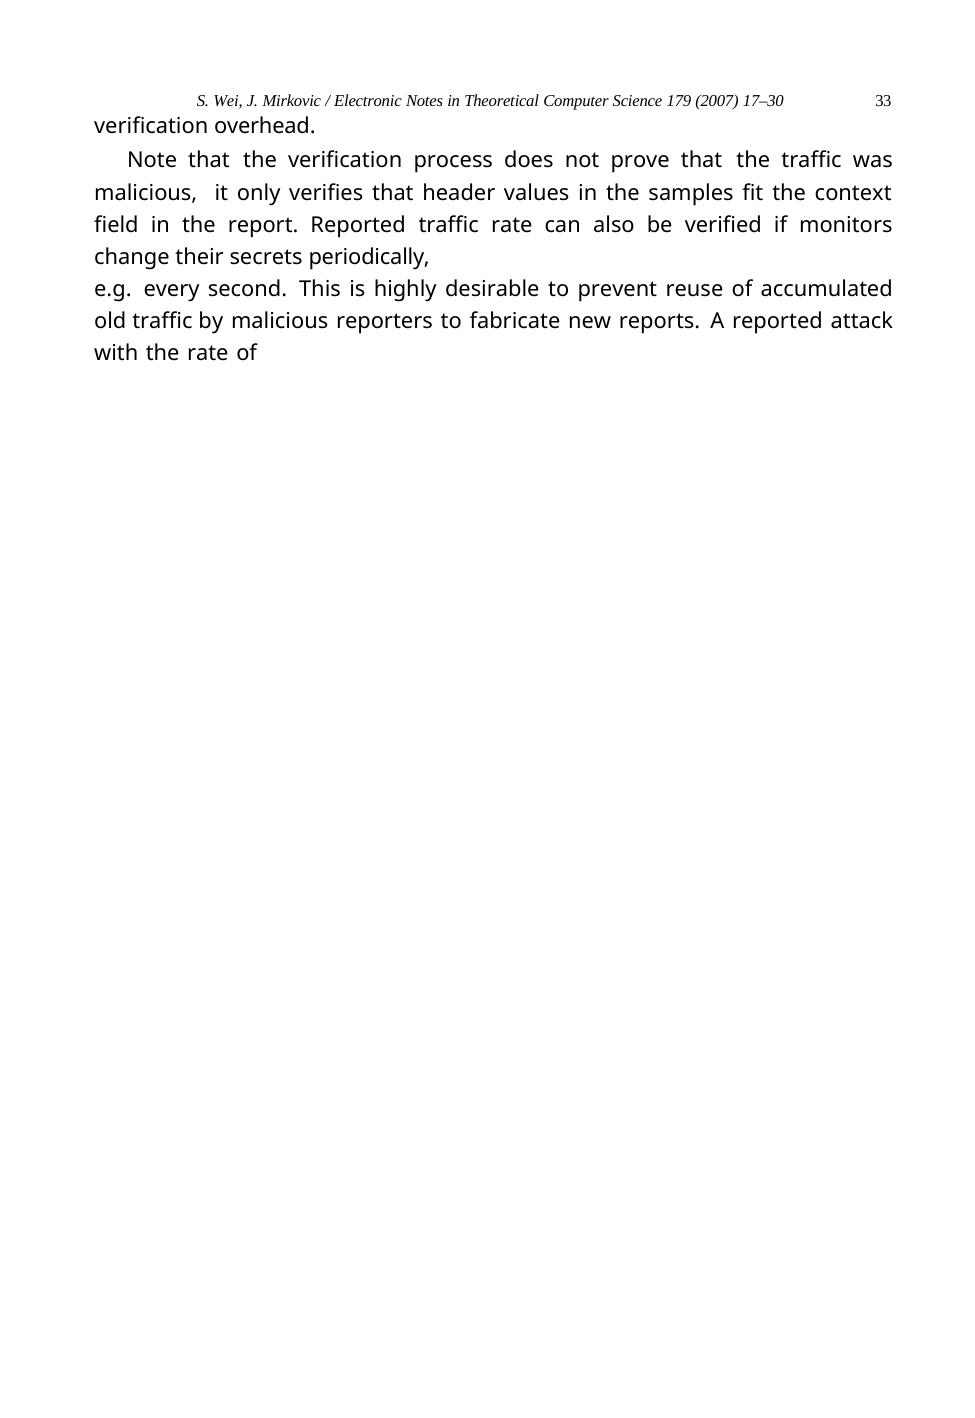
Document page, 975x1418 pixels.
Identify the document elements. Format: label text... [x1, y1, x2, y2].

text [94, 110, 893, 140]
text e.g. every second. This is highly desirable to prevent reuse of accumulated old traffic by malicious reporters to fabricate new reports. A reported attack with the rate of [94, 273, 893, 367]
text Note that the verification process does not prove that the traffic was malicious, it only verifies that header values in the samples fit the context field in the report. Reported traffic rate can also be verified if monitors change their secrets periodically, [94, 144, 893, 270]
